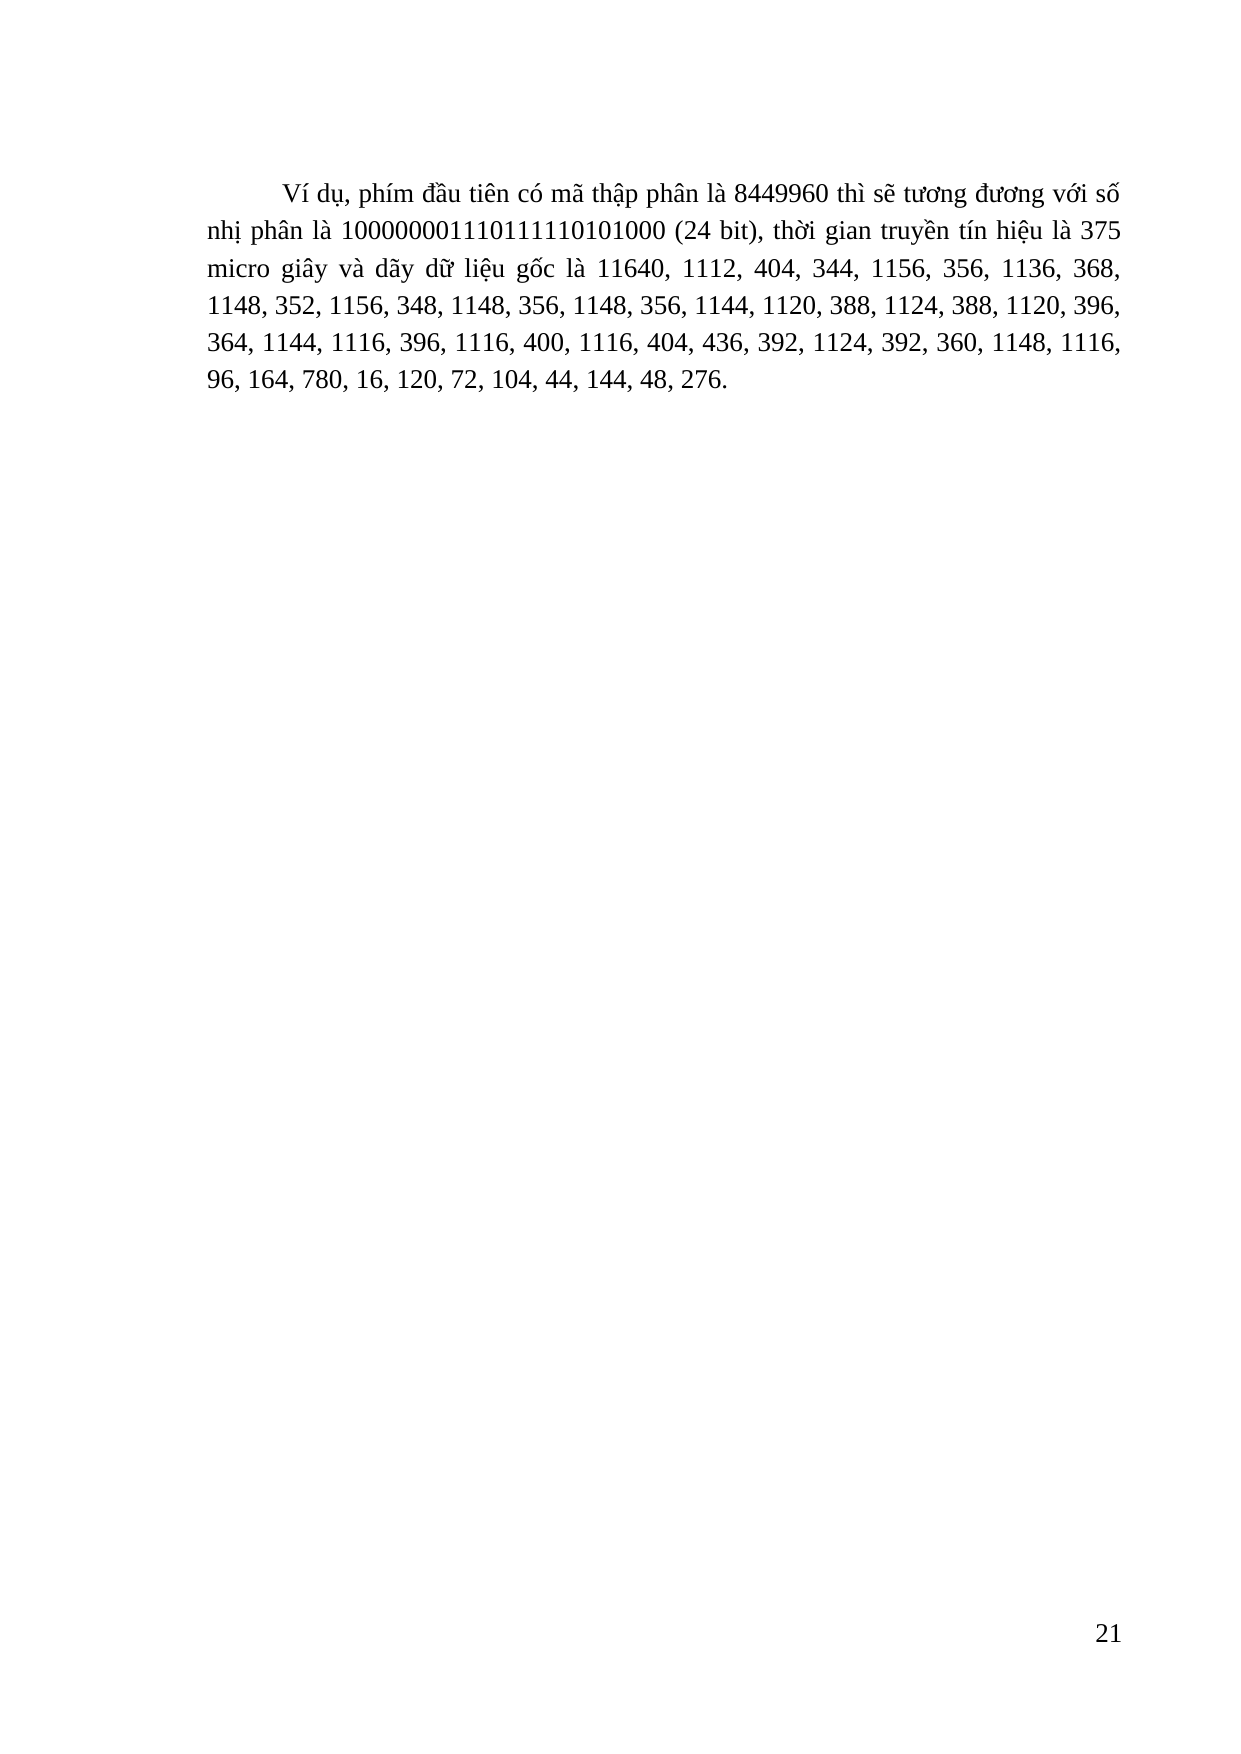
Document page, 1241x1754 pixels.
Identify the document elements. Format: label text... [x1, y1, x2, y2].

text Ví dụ, phím đầu tiên có mã thập phân là 8449960 thì sẽ tương đương với số nhị phân là 100000001110111110101000 (24 bit), thời gian truyền tín hiệu là 375 micro giây và dãy dữ liệu gốc là 11640, 1112, 404, 344, 1156, 356, 1136, 368, 1148, 352, 1156, 348, 1148, 356, 1148, 356, 1144, 1120, 388, 1124, 388, 1120, 396, 364, 1144, 1116, 396, 1116, 400, 1116, 404, 436, 392, 1124, 392, 360, 1148, 1116, 96, 164, 780, 16, 120, 72, 104, 44, 144, 48, 276. [207, 177, 1122, 395]
